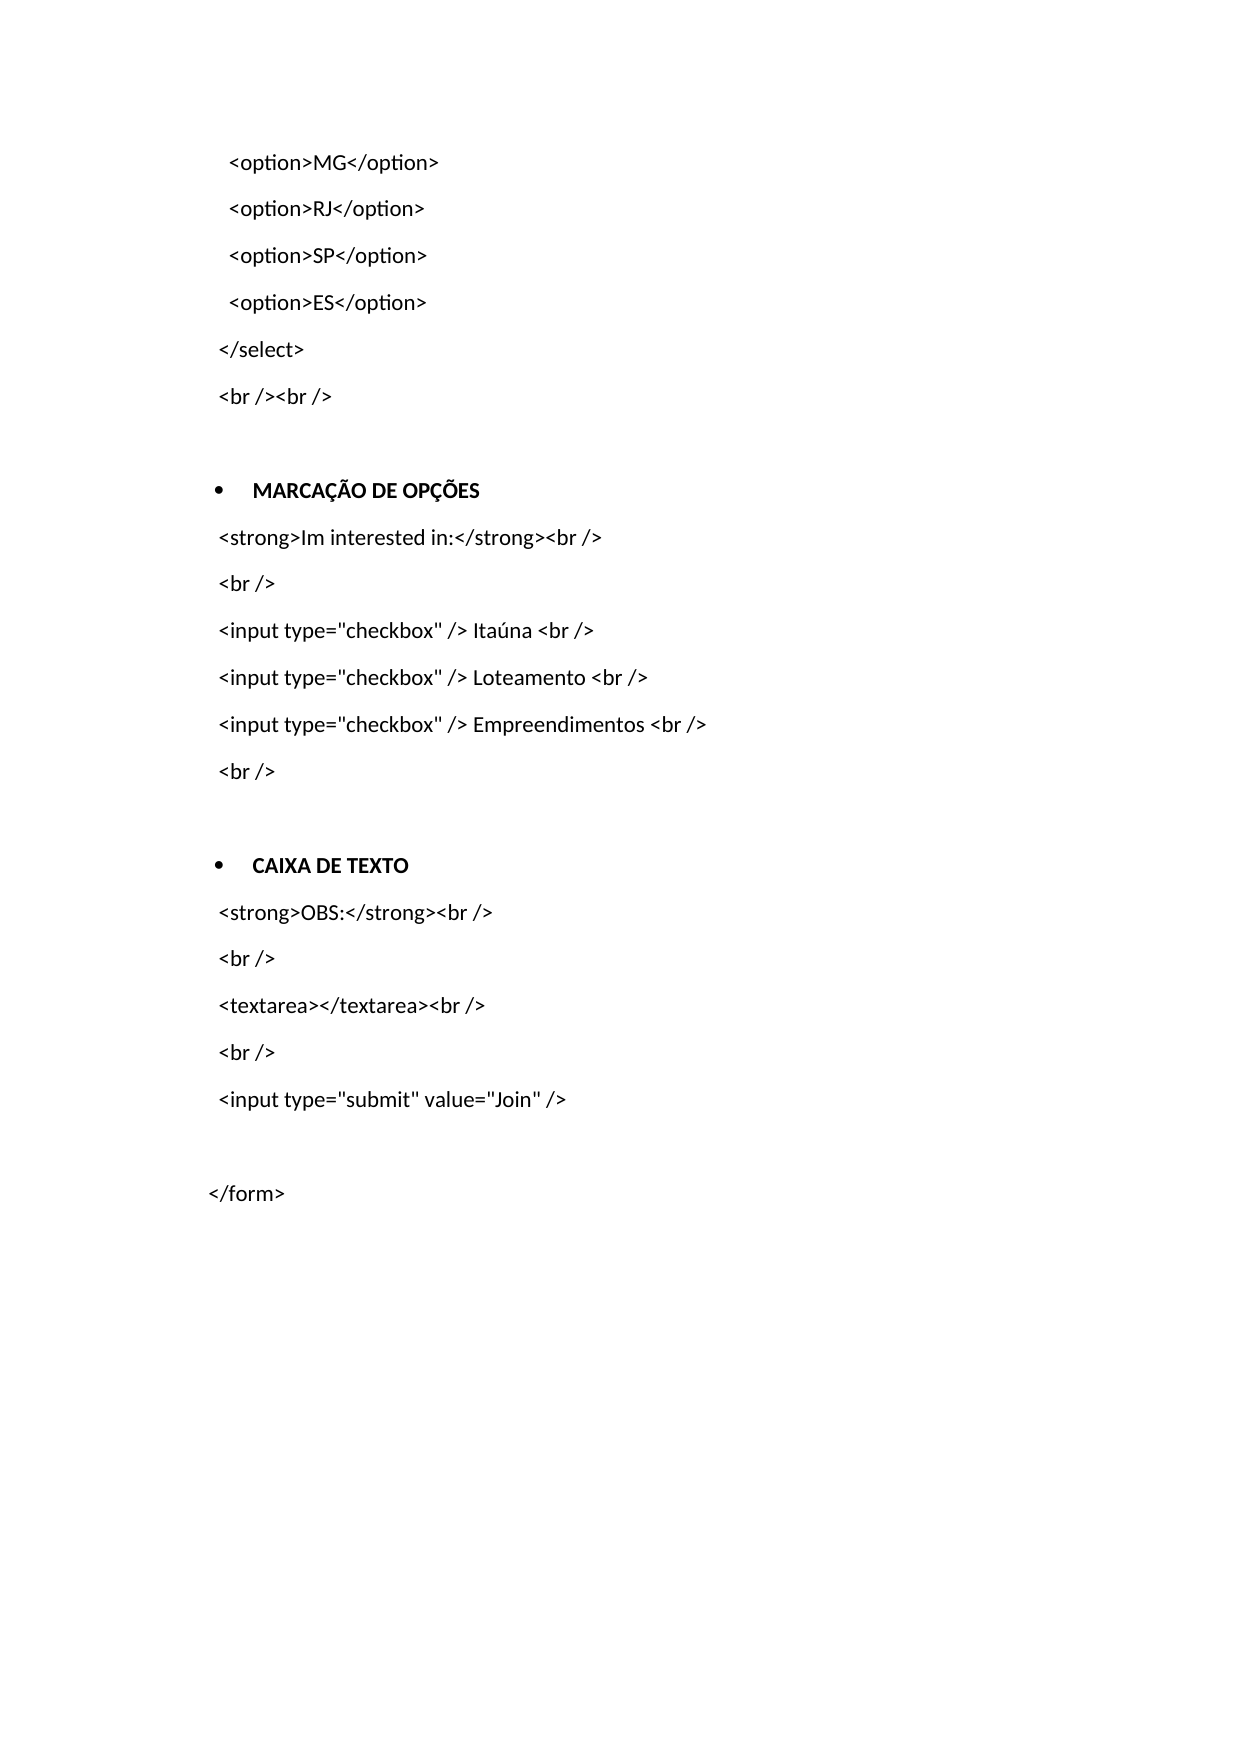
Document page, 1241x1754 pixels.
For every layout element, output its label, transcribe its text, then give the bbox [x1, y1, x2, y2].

text <option>SP</option> [177, 241, 1063, 269]
text <br /> [177, 1038, 1063, 1066]
text <br /> [177, 569, 1063, 597]
text <option>MG</option> [177, 148, 1063, 176]
text <strong>Im interested in:</strong><br /> [177, 523, 1063, 551]
list MARCAÇÃO DE OPÇÕES [215, 476, 1063, 504]
text <input type="submit" value="Join" /> [177, 1085, 1063, 1113]
text <strong>OBS:</strong><br /> [177, 898, 1063, 926]
text </form> [177, 1179, 1063, 1207]
text <input type="checkbox" /> Empreendimentos <br /> [177, 710, 1063, 738]
text <textarea></textarea><br /> [177, 991, 1063, 1019]
text </select> [177, 335, 1063, 363]
text <br /> [177, 944, 1063, 972]
text <option>RJ</option> [177, 194, 1063, 222]
list CAIXA DE TEXTO [215, 851, 1063, 879]
text <option>ES</option> [177, 288, 1063, 316]
text <br /> [177, 757, 1063, 785]
text <br /><br /> [177, 382, 1063, 410]
text <input type="checkbox" /> Itaúna <br /> [177, 616, 1063, 644]
text <input type="checkbox" /> Loteamento <br /> [177, 663, 1063, 691]
